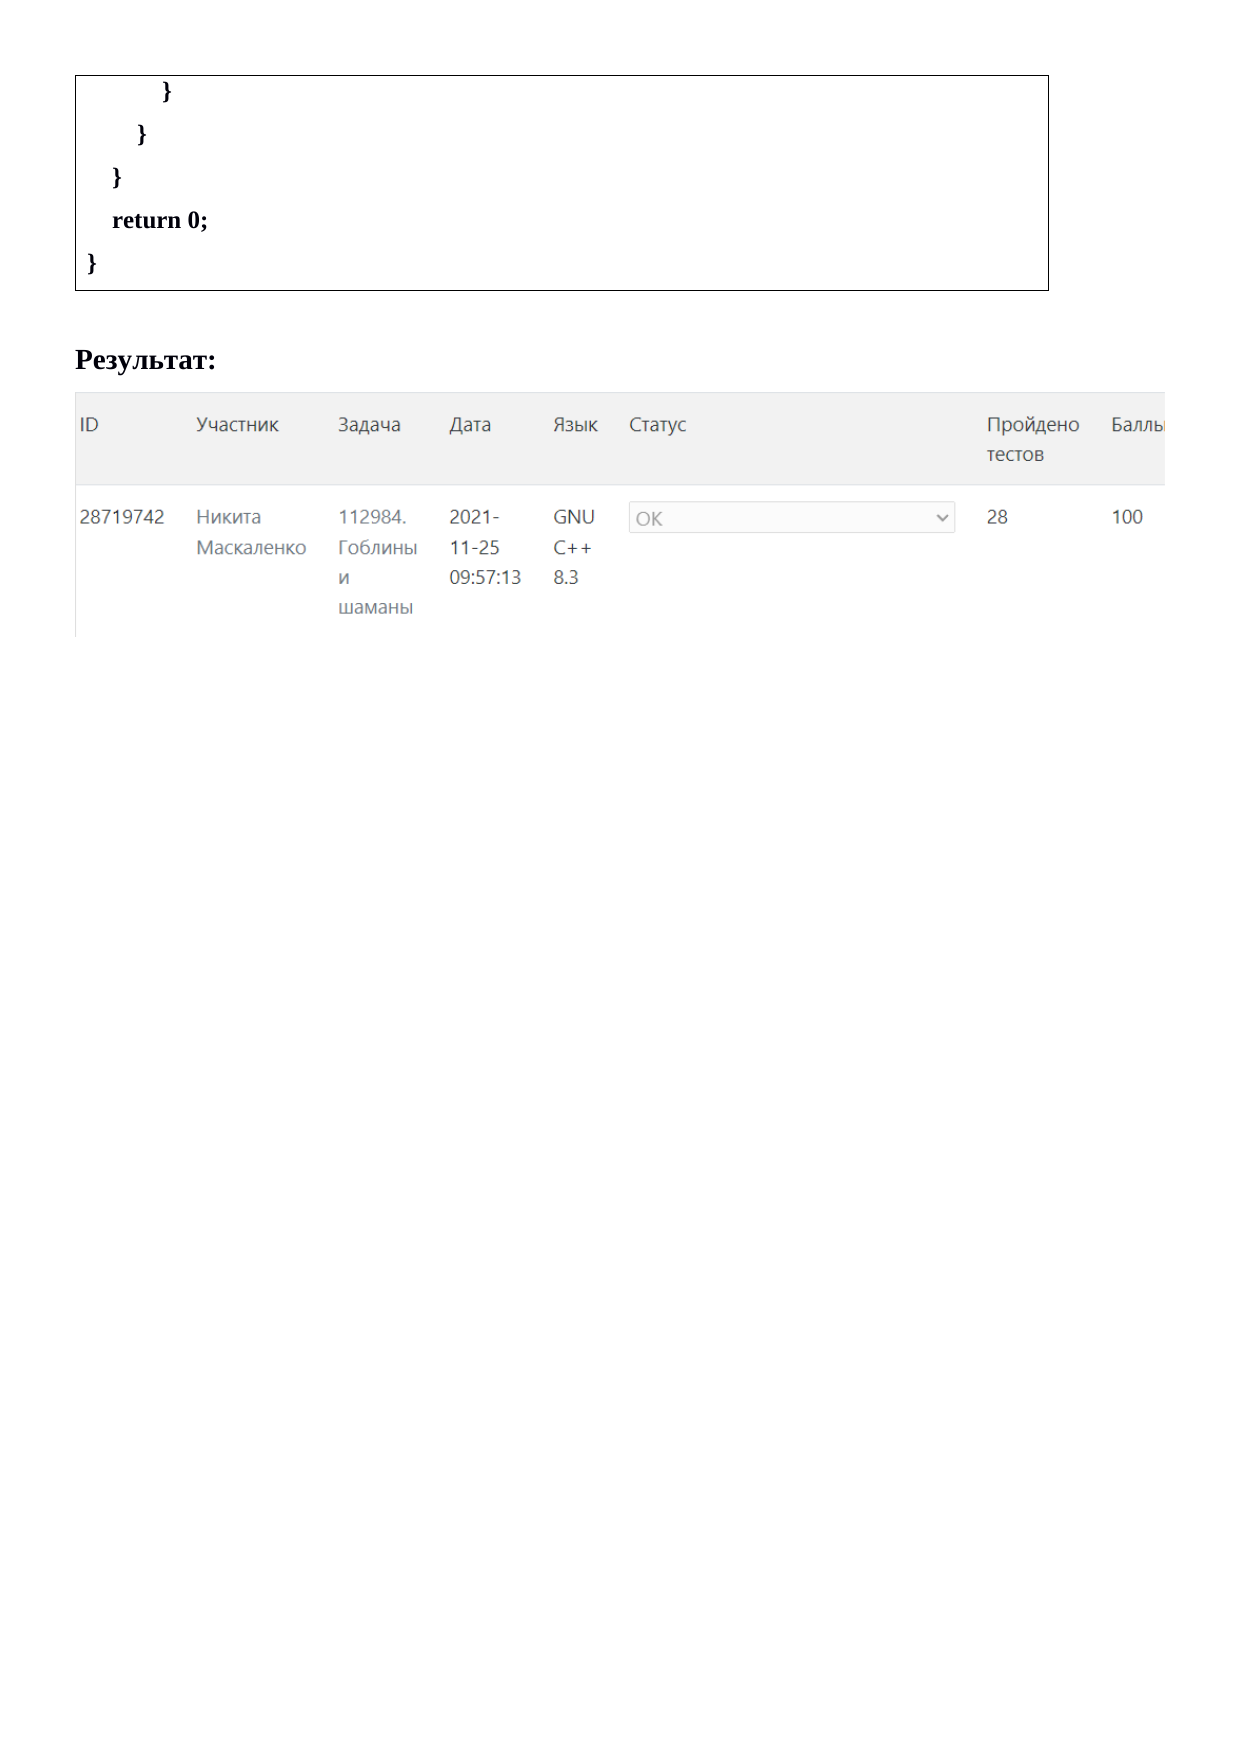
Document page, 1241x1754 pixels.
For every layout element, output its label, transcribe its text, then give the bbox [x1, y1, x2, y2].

text Результат: [75, 342, 1165, 375]
picture [75, 392, 1166, 637]
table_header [76, 76, 1048, 290]
